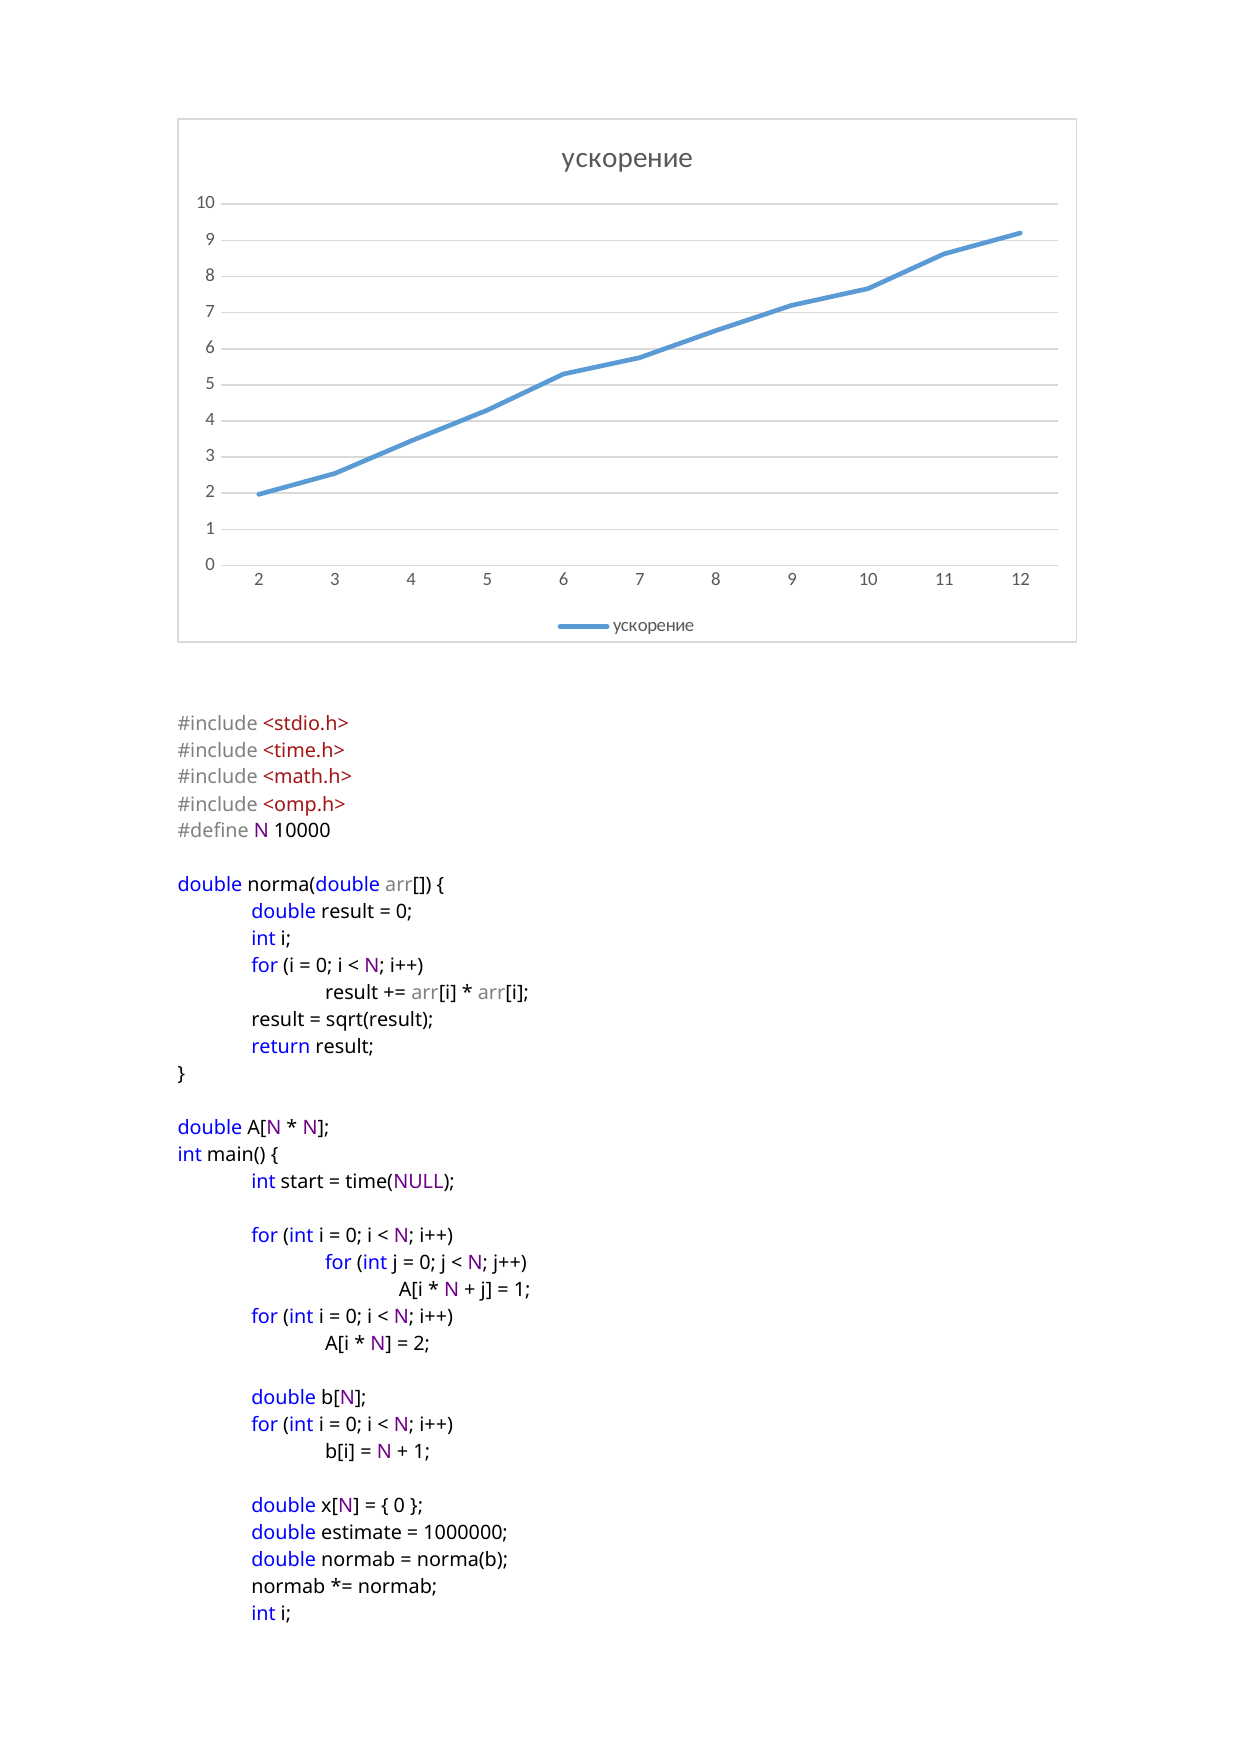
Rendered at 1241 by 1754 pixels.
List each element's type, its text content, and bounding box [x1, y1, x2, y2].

text A[i * N + j] = 1; [177, 1275, 1152, 1302]
text result = sqrt(result); [177, 1006, 1152, 1033]
text double estimate = 1000000; [177, 1518, 1152, 1545]
text int i; [177, 1599, 1152, 1626]
text double b[N]; [177, 1383, 1152, 1410]
text int i; [177, 925, 1152, 952]
text #include <math.h> [177, 763, 1152, 790]
text double norma(double arr[]) { [177, 871, 1152, 898]
text for (i = 0; i < N; i++) [177, 952, 1152, 979]
text int main() { [177, 1141, 1152, 1167]
text #include <omp.h> [177, 790, 1152, 817]
text A[i * N] = 2; [177, 1329, 1152, 1356]
text for (int i = 0; i < N; i++) [177, 1302, 1152, 1329]
text for (int i = 0; i < N; i++) [177, 1410, 1152, 1437]
text for (int i = 0; i < N; i++) [177, 1221, 1152, 1248]
text result += arr[i] * arr[i]; [177, 979, 1152, 1006]
text for (int j = 0; j < N; j++) [177, 1248, 1152, 1275]
text return result; [177, 1033, 1152, 1059]
text #include <stdio.h> [177, 709, 1152, 736]
text b[i] = N + 1; [177, 1437, 1152, 1464]
text double A[N * N]; [177, 1113, 1152, 1141]
text double normab = norma(b); [177, 1545, 1152, 1572]
text normab *= normab; [177, 1572, 1152, 1599]
text double result = 0; [177, 898, 1152, 925]
text #include <time.h> [177, 736, 1152, 763]
text int start = time(NULL); [177, 1167, 1152, 1194]
text } [177, 1059, 1152, 1087]
text #define N 10000 [177, 817, 1152, 844]
text double x[N] = { 0 }; [177, 1491, 1152, 1518]
